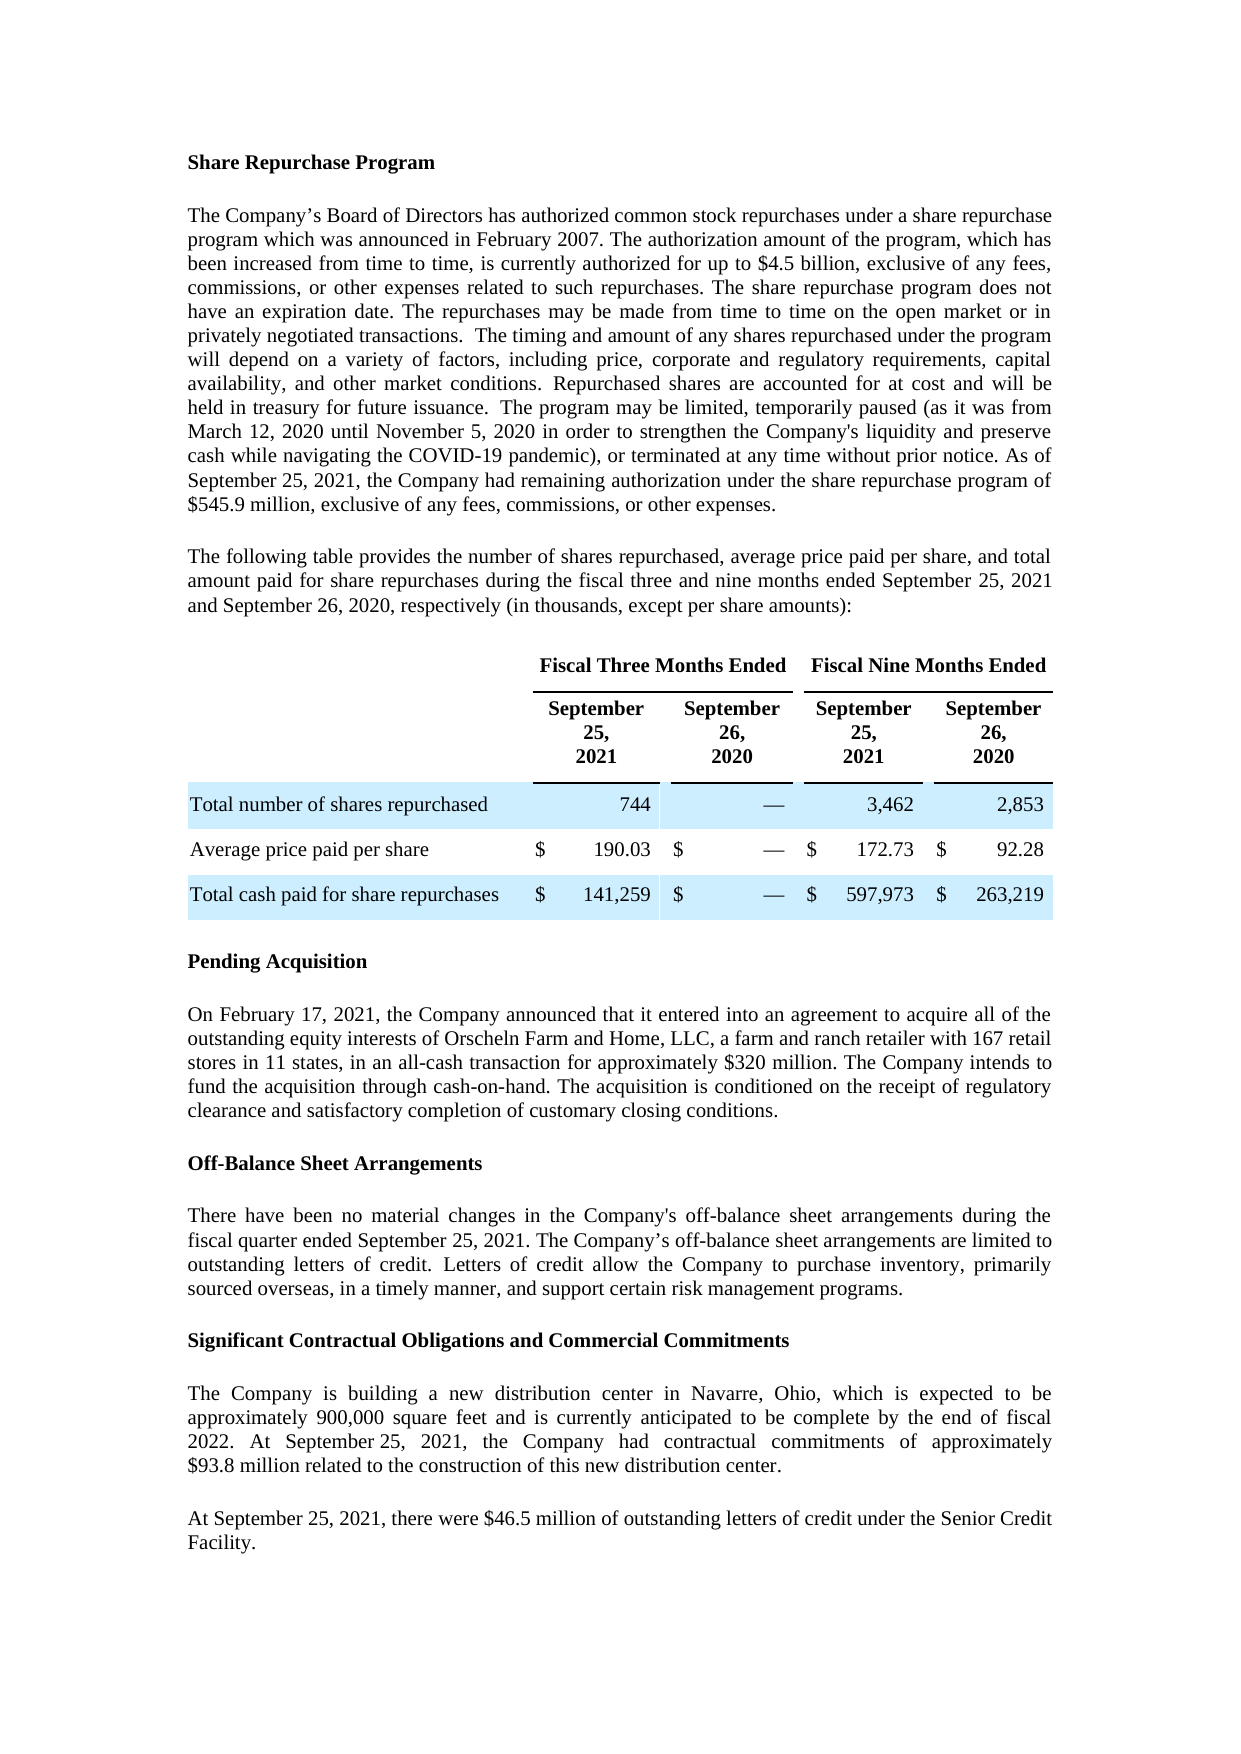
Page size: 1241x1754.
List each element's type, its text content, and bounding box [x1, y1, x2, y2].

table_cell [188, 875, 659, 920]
text The Company’s Board of Directors has authorized common stock repurchases under a share repurchase program which was announced in February 2007. The authorization amount of the program, which has been increased from time to time, is currently authorized for up to $4.5 billion, exclusive of any fees, commissions, or other expenses related to such repurchases. The share repurchase program does not have an expiration date. The repurchases may be made from time to time on the open market or in privately negotiated transactions. The timing and amount of any shares repurchased under the program will depend on a variety of factors, including price, corporate and regulatory requirements, capital availability, and other market conditions. Repurchased shares are accounted for at cost and will be held in treasury for future issuance. The program may be limited, temporarily paused (as it was from March 12, 2020 until November 5, 2020 in order to strengthen the Company's liquidity and preserve cash while navigating the COVID-19 pandemic), or terminated at any time without prior notice. As of September 25, 2021, the Company had remaining authorization under the share repurchase program of $545.9 million, exclusive of any fees, commissions, or other expenses. [187, 203, 1053, 516]
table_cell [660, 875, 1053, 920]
text There have been no material changes in the Company's off-balance sheet arrangements during the fiscal quarter ended September 25, 2021. The Company’s off-balance sheet arrangements are limited to outstanding letters of credit. Letters of credit allow the Company to purchase inventory, primarily sourced overseas, in a timely manner, and support certain risk management programs. [187, 1203, 1053, 1300]
text The Company is building a new distribution center in Navarre, Ohio, which is expected to be approximately 900,000 square feet and is currently anticipated to be complete by the end of fiscal 2022. At September 25, 2021, the Company had contractual commitments of approximately $93.8 million related to the construction of this new distribution center. [187, 1381, 1053, 1477]
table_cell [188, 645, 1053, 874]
text The following table provides the number of shares repurchased, average price paid per share, and total amount paid for share repurchases during the fiscal three and nine months ended September 25, 2021 and September 26, 2020, respectively (in thousands, except per share amounts): [187, 544, 1053, 617]
text Share Repurchase Program [187, 150, 1053, 174]
text On February 17, 2021, the Company announced that it entered into an agreement to acquire all of the outstanding equity interests of Orscheln Farm and Home, LLC, a farm and ranch retailer with 167 retail stores in 11 states, in an all-cash transaction for approximately $320 million. The Company intends to fund the acquisition through cash-on-hand. The acquisition is conditioned on the receipt of regulatory clearance and satisfactory completion of customary closing conditions. [187, 1002, 1053, 1122]
text Significant Contractual Obligations and Commercial Commitments [187, 1328, 1053, 1352]
text Pending Acquisition [187, 949, 1053, 973]
text Off-Balance Sheet Arrangements [187, 1151, 1053, 1175]
text At September 25, 2021, there were $46.5 million of outstanding letters of credit under the Senior Credit Facility. [187, 1506, 1053, 1554]
